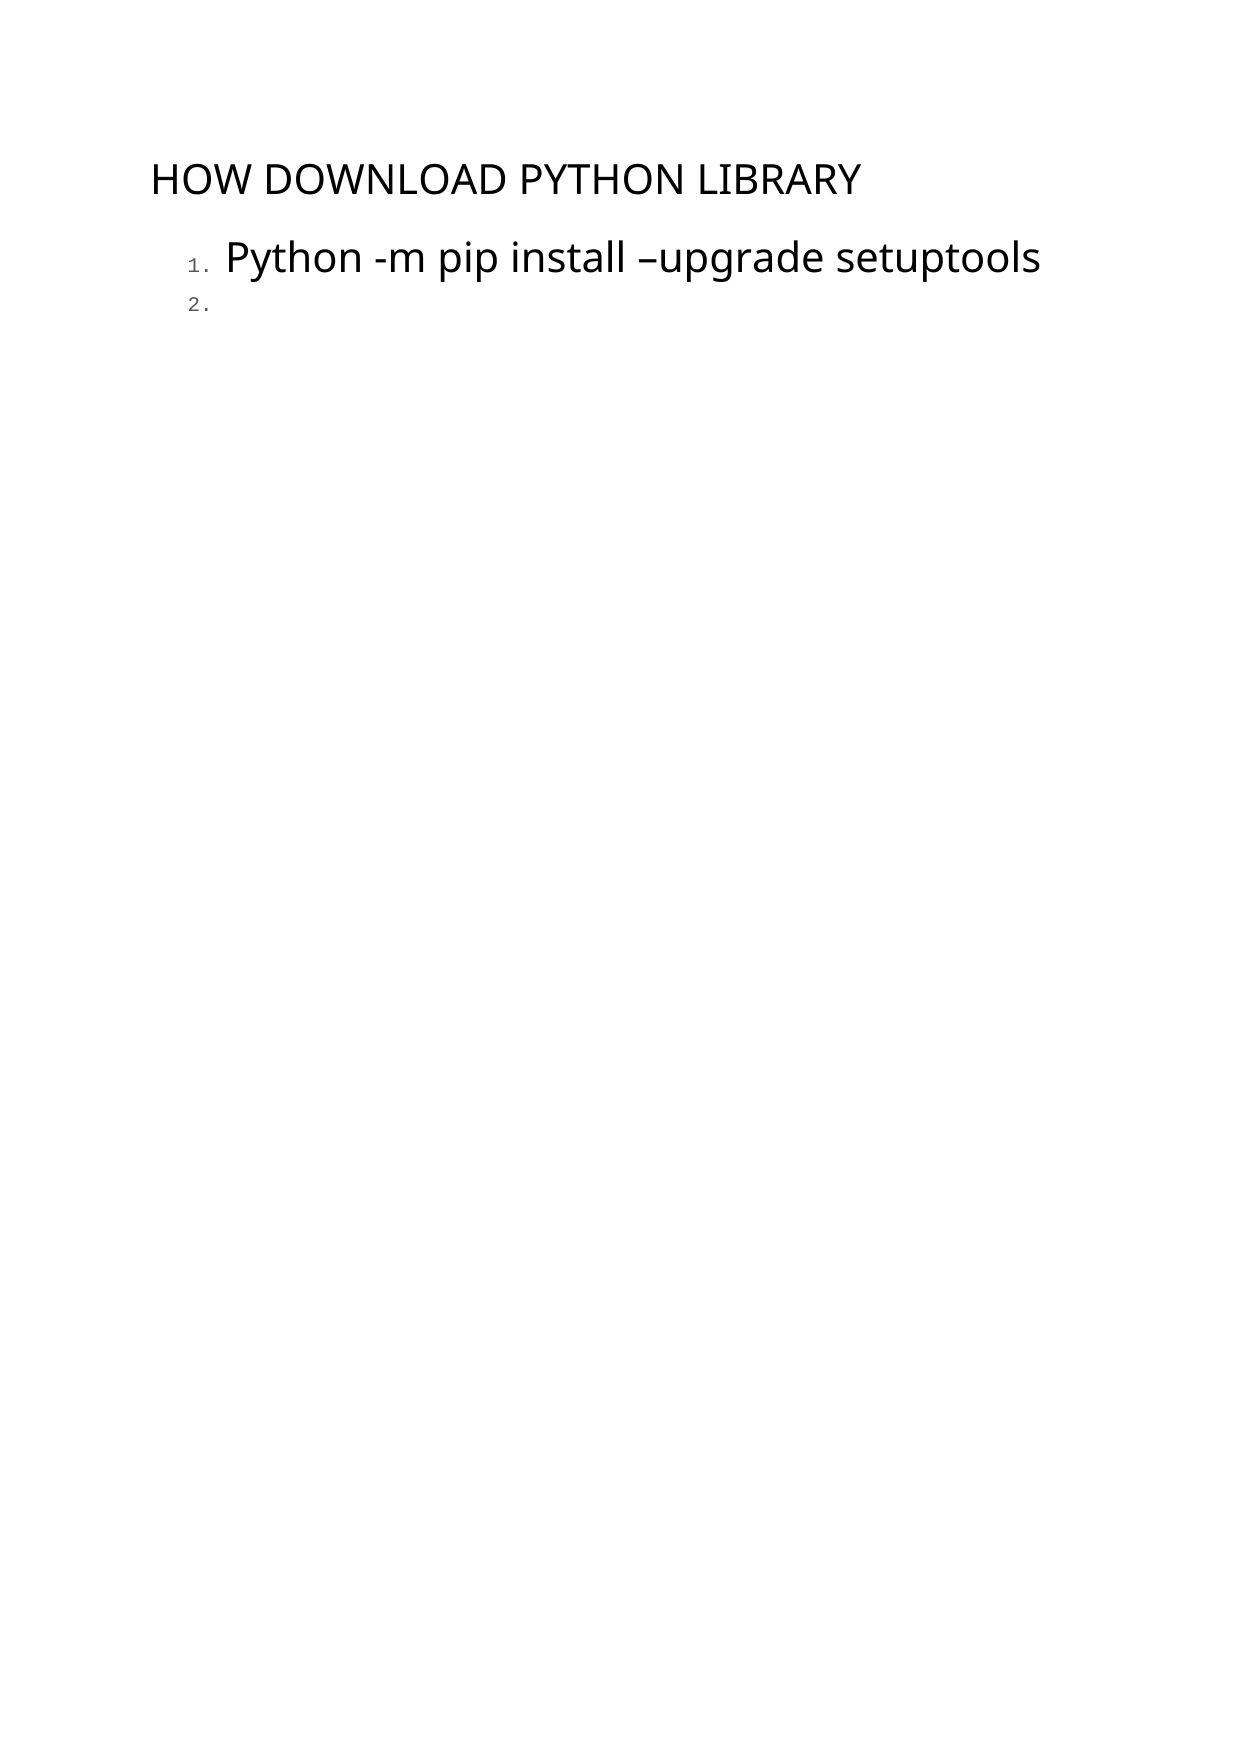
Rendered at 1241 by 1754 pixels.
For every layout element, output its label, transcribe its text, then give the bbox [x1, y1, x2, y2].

text HOW DOWNLOAD PYTHON LIBRARY [150, 150, 1090, 207]
list Python -m pip install –upgrade setuptools [187, 228, 1090, 285]
